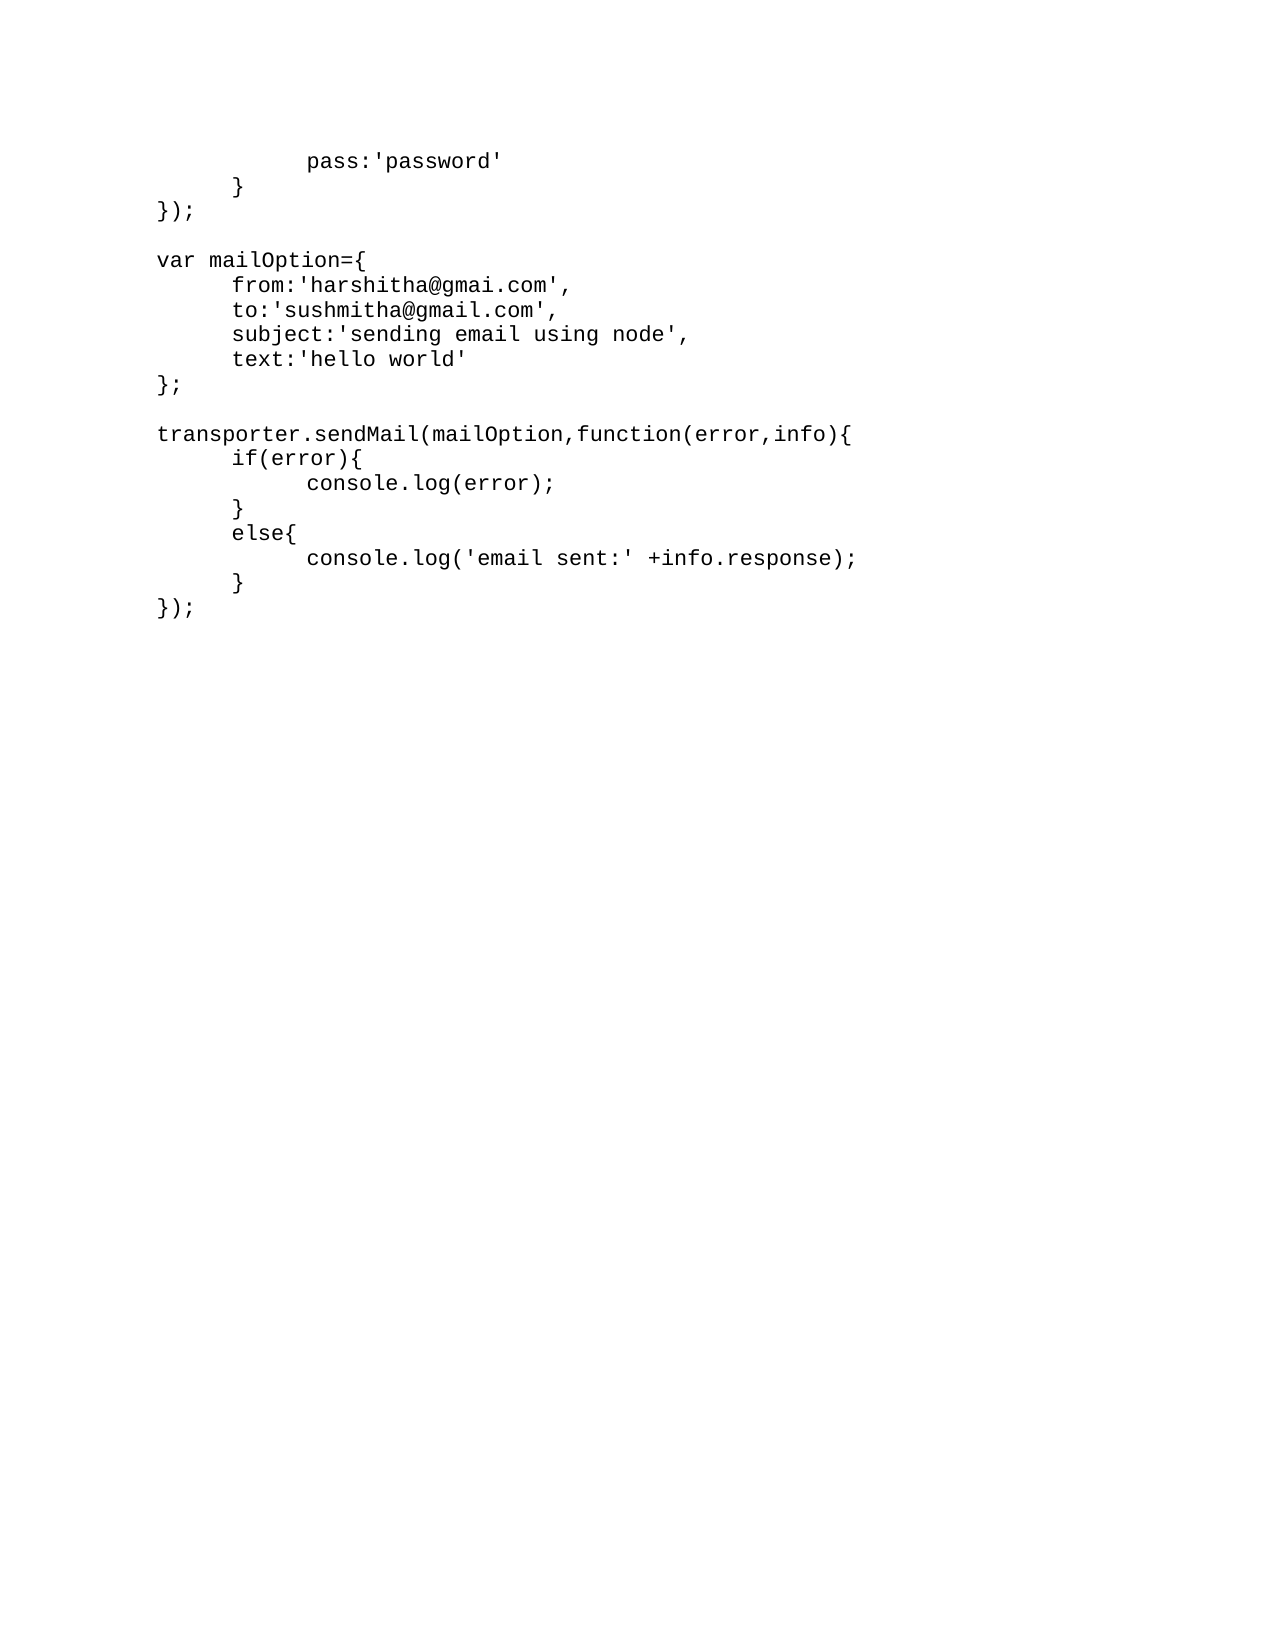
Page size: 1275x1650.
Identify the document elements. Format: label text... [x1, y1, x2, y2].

text to:'sushmitha@gmail.com', [156, 299, 1118, 323]
text transporter.sendMail(mailOption,function(error,info){ [156, 423, 1118, 447]
text text:'hello world' [156, 348, 1118, 373]
text else{ [156, 522, 1118, 547]
text var mailOption={ [156, 249, 1118, 274]
text console.log('email sent:' +info.response); [156, 547, 1118, 571]
text console.log(error); [156, 472, 1118, 497]
text subject:'sending email using node', [156, 323, 1118, 348]
text } [156, 497, 1118, 522]
text } [156, 571, 1118, 596]
text }); [156, 199, 1118, 224]
text } [156, 175, 1118, 199]
text pass:'password' [156, 150, 1118, 175]
text }); [156, 596, 1118, 621]
text from:'harshitha@gmai.com', [156, 274, 1118, 299]
text if(error){ [156, 447, 1118, 472]
text }; [156, 373, 1118, 398]
